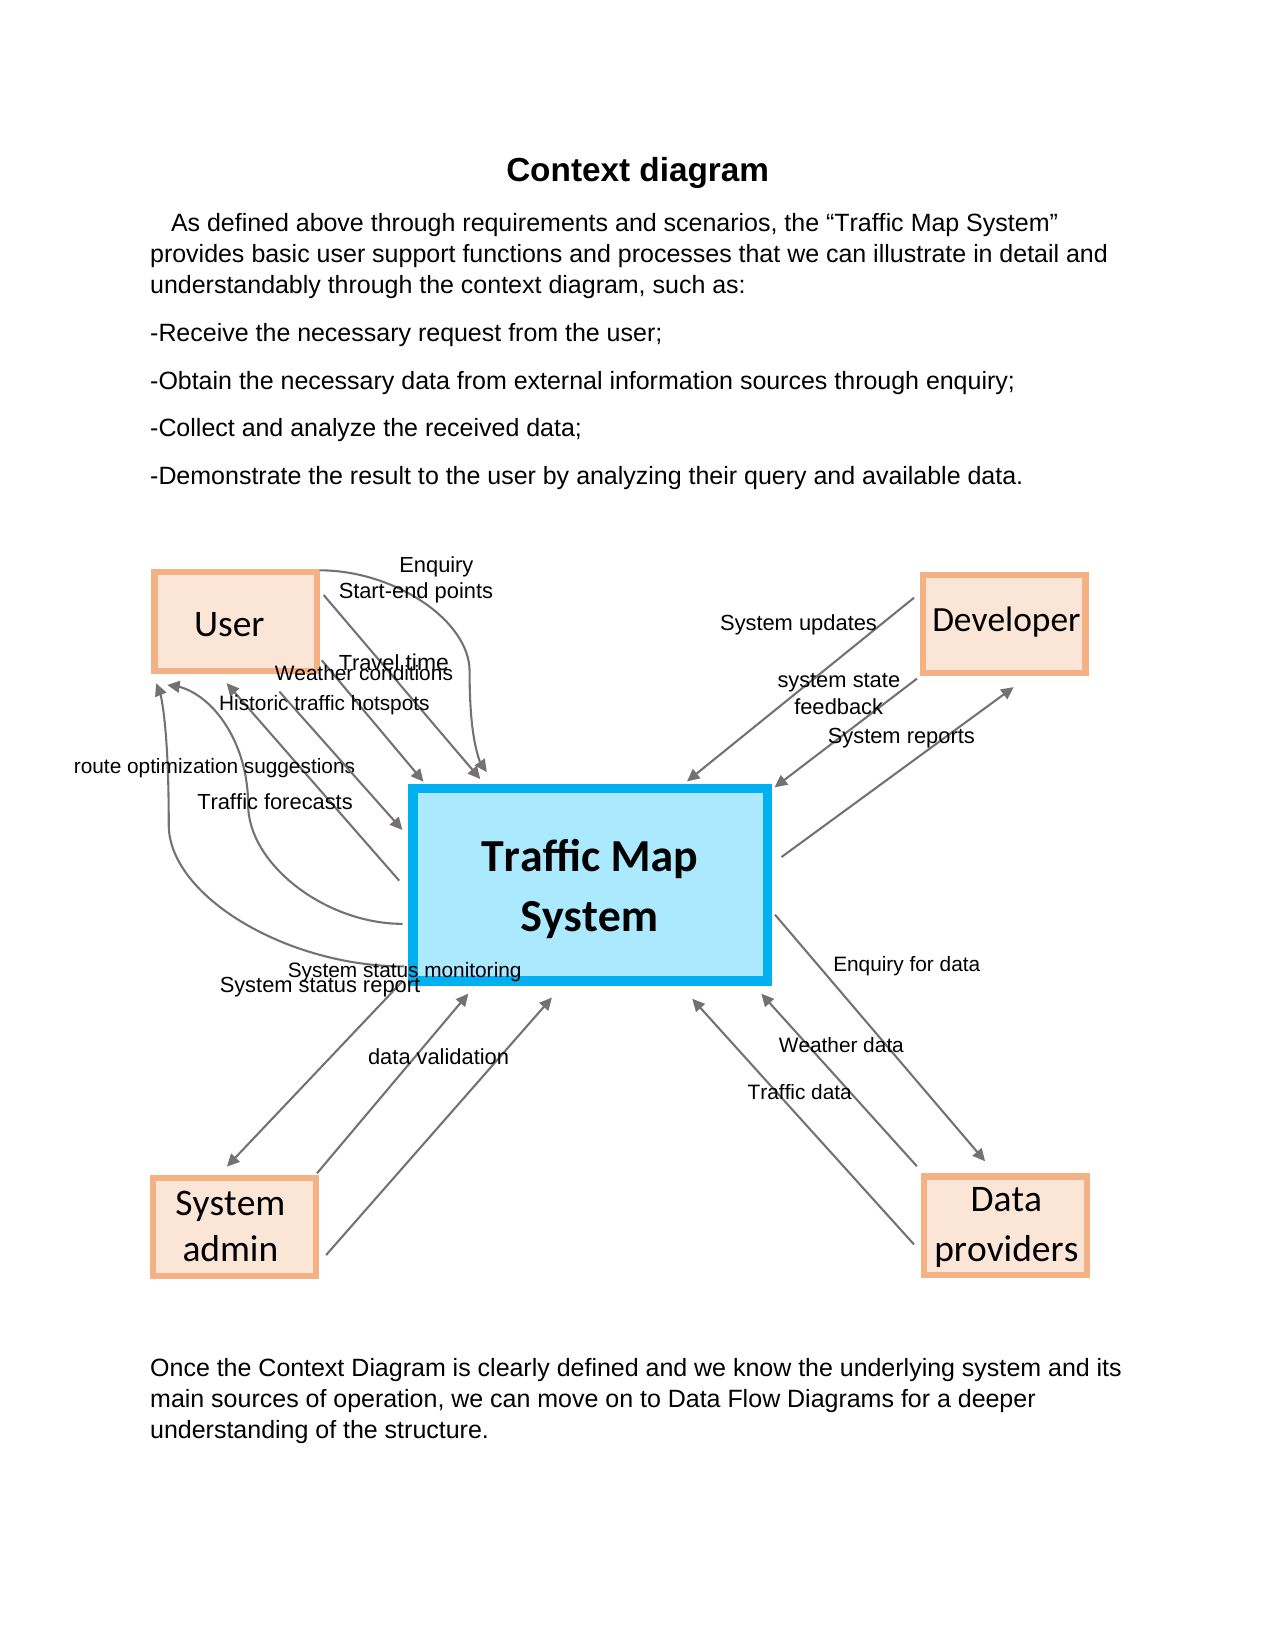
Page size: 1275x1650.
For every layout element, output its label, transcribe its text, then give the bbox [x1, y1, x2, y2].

text -Collect and analyze the received data; [150, 413, 1125, 442]
text -Receive the necessary request from the user; [150, 318, 1125, 347]
text Context diagram [150, 150, 1125, 188]
text As defined above through requirements and scenarios, the “Traffic Map System” provides basic user support functions and processes that we can illustrate in detail and understandably through the context diagram, such as: [150, 208, 1125, 299]
text -Demonstrate the result to the user by analyzing their query and available data. [150, 461, 1125, 490]
text Once the Context Diagram is clearly defined and we know the underlying system and its main sources of operation, we can move on to Data Flow Diagrams for a deeper understanding of the structure. [150, 1353, 1125, 1444]
text -Obtain the necessary data from external information sources through enquiry; [150, 366, 1125, 394]
